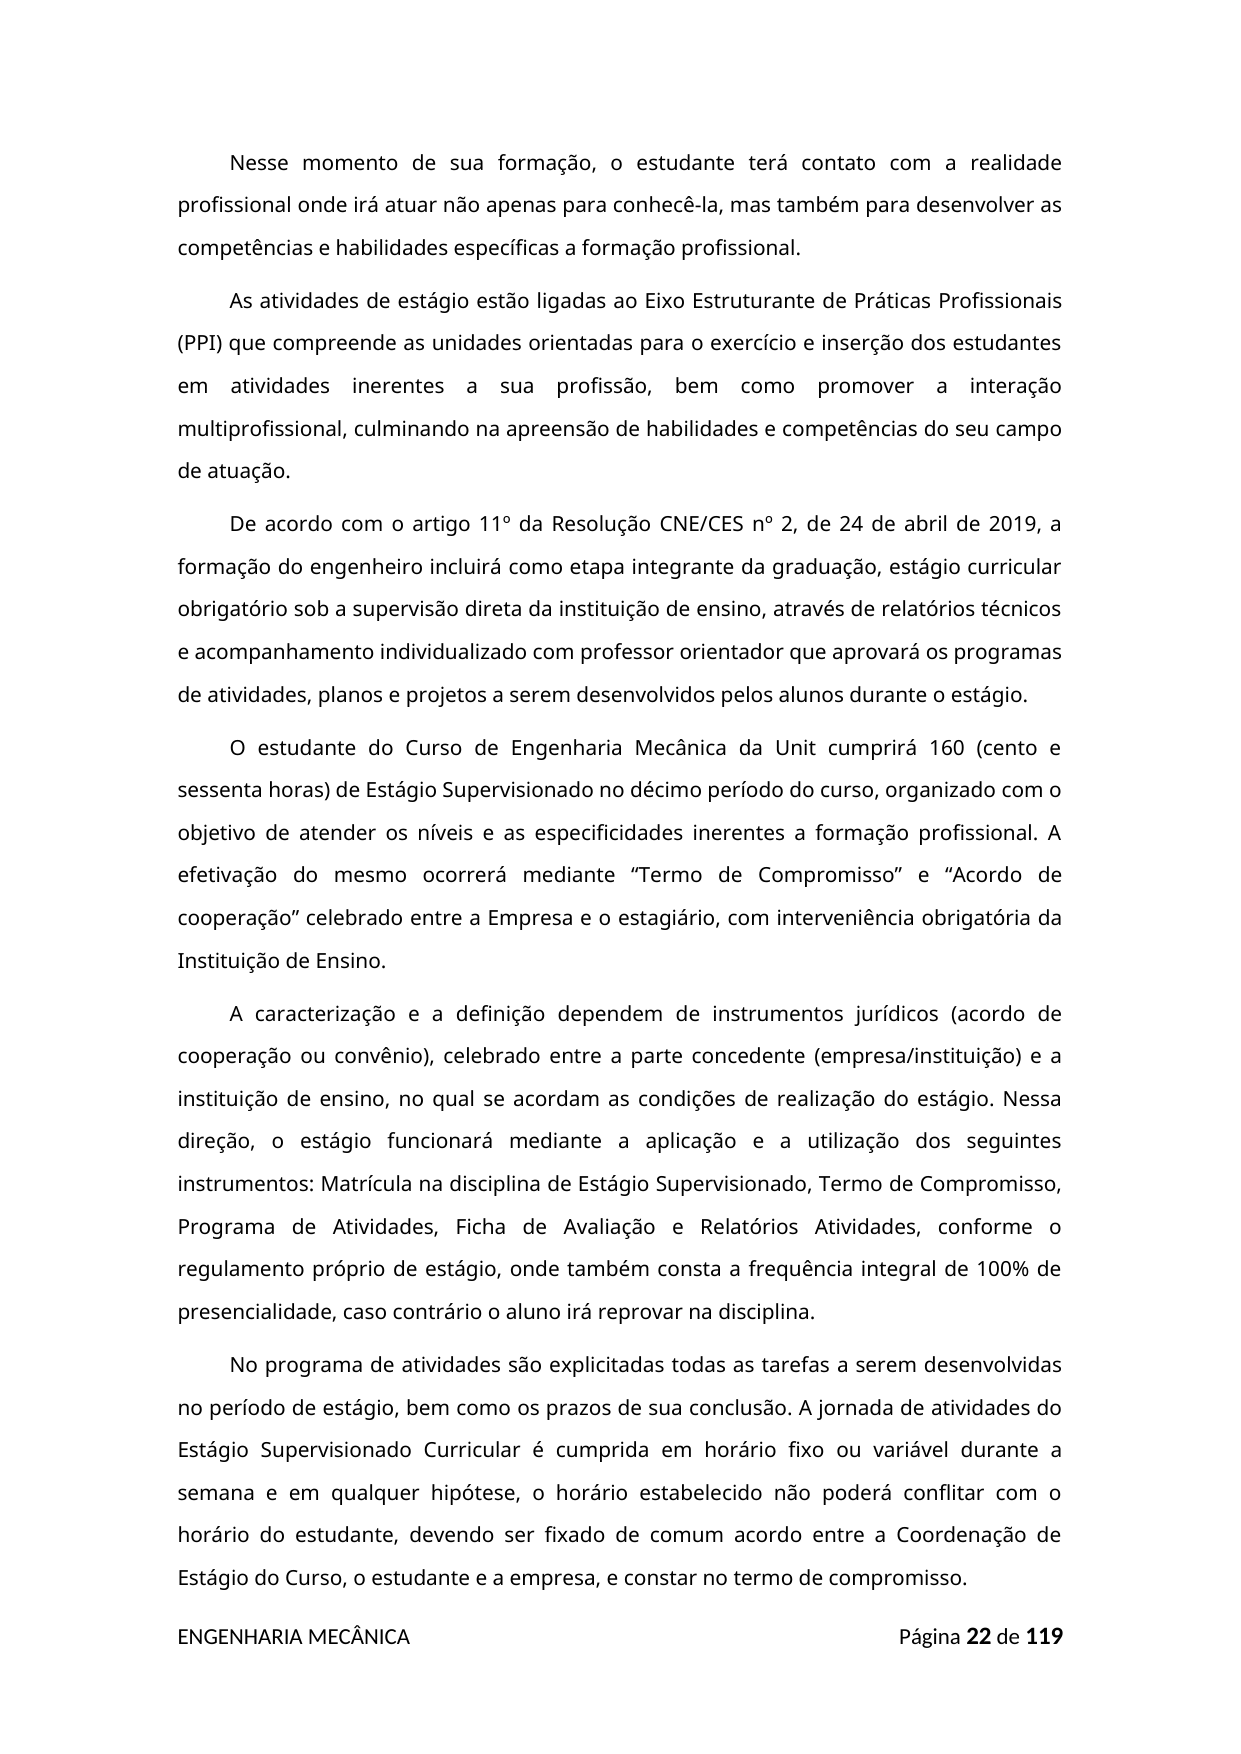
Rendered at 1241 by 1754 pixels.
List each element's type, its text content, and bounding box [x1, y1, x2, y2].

text No programa de atividades são explicitadas todas as tarefas a serem desenvolvidas no período de estágio, bem como os prazos de sua conclusão. A jornada de atividades do Estágio Supervisionado Curricular é cumprida em horário fixo ou variável durante a semana e em qualquer hipótese, o horário estabelecido não poderá conflitar com o horário do estudante, devendo ser fixado de comum acordo entre a Coordenação de Estágio do Curso, o estudante e a empresa, e constar no termo de compromisso. [177, 1350, 1063, 1591]
text As atividades de estágio estão ligadas ao Eixo Estruturante de Práticas Profissionais (PPI) que compreende as unidades orientadas para o exercício e inserção dos estudantes em atividades inerentes a sua profissão, bem como promover a interação multiprofissional, culminando na apreensão de habilidades e competências do seu campo de atuação. [177, 286, 1063, 485]
text A caracterização e a definição dependem de instrumentos jurídicos (acordo de cooperação ou convênio), celebrado entre a parte concedente (empresa/instituição) e a instituição de ensino, no qual se acordam as condições de realização do estágio. Nessa direção, o estágio funcionará mediante a aplicação e a utilização dos seguintes instrumentos: Matrícula na disciplina de Estágio Supervisionado, Termo de Compromisso, Programa de Atividades, Ficha de Avaliação e Relatórios Atividades, conforme o regulamento próprio de estágio, onde também consta a frequência integral de 100% de presencialidade, caso contrário o aluno irá reprovar na disciplina. [177, 999, 1063, 1325]
text O estudante do Curso de Engenharia Mecânica da Unit cumprirá 160 (cento e sessenta horas) de Estágio Supervisionado no décimo período do curso, organizado com o objetivo de atender os níveis e as especificidades inerentes a formação profissional. A efetivação do mesmo ocorrerá mediante “Termo de Compromisso” e “Acordo de cooperação” celebrado entre a Empresa e o estagiário, com interveniência obrigatória da Instituição de Ensino. [177, 733, 1063, 974]
text De acordo com o artigo 11º da Resolução CNE/CES nº 2, de 24 de abril de 2019, a formação do engenheiro incluirá como etapa integrante da graduação, estágio curricular obrigatório sob a supervisão direta da instituição de ensino, através de relatórios técnicos e acompanhamento individualizado com professor orientador que aprovará os programas de atividades, planos e projetos a serem desenvolvidos pelos alunos durante o estágio. [177, 509, 1063, 708]
text Nesse momento de sua formação, o estudante terá contato com a realidade profissional onde irá atuar não apenas para conhecê-la, mas também para desenvolver as competências e habilidades específicas a formação profissional. [177, 148, 1063, 261]
